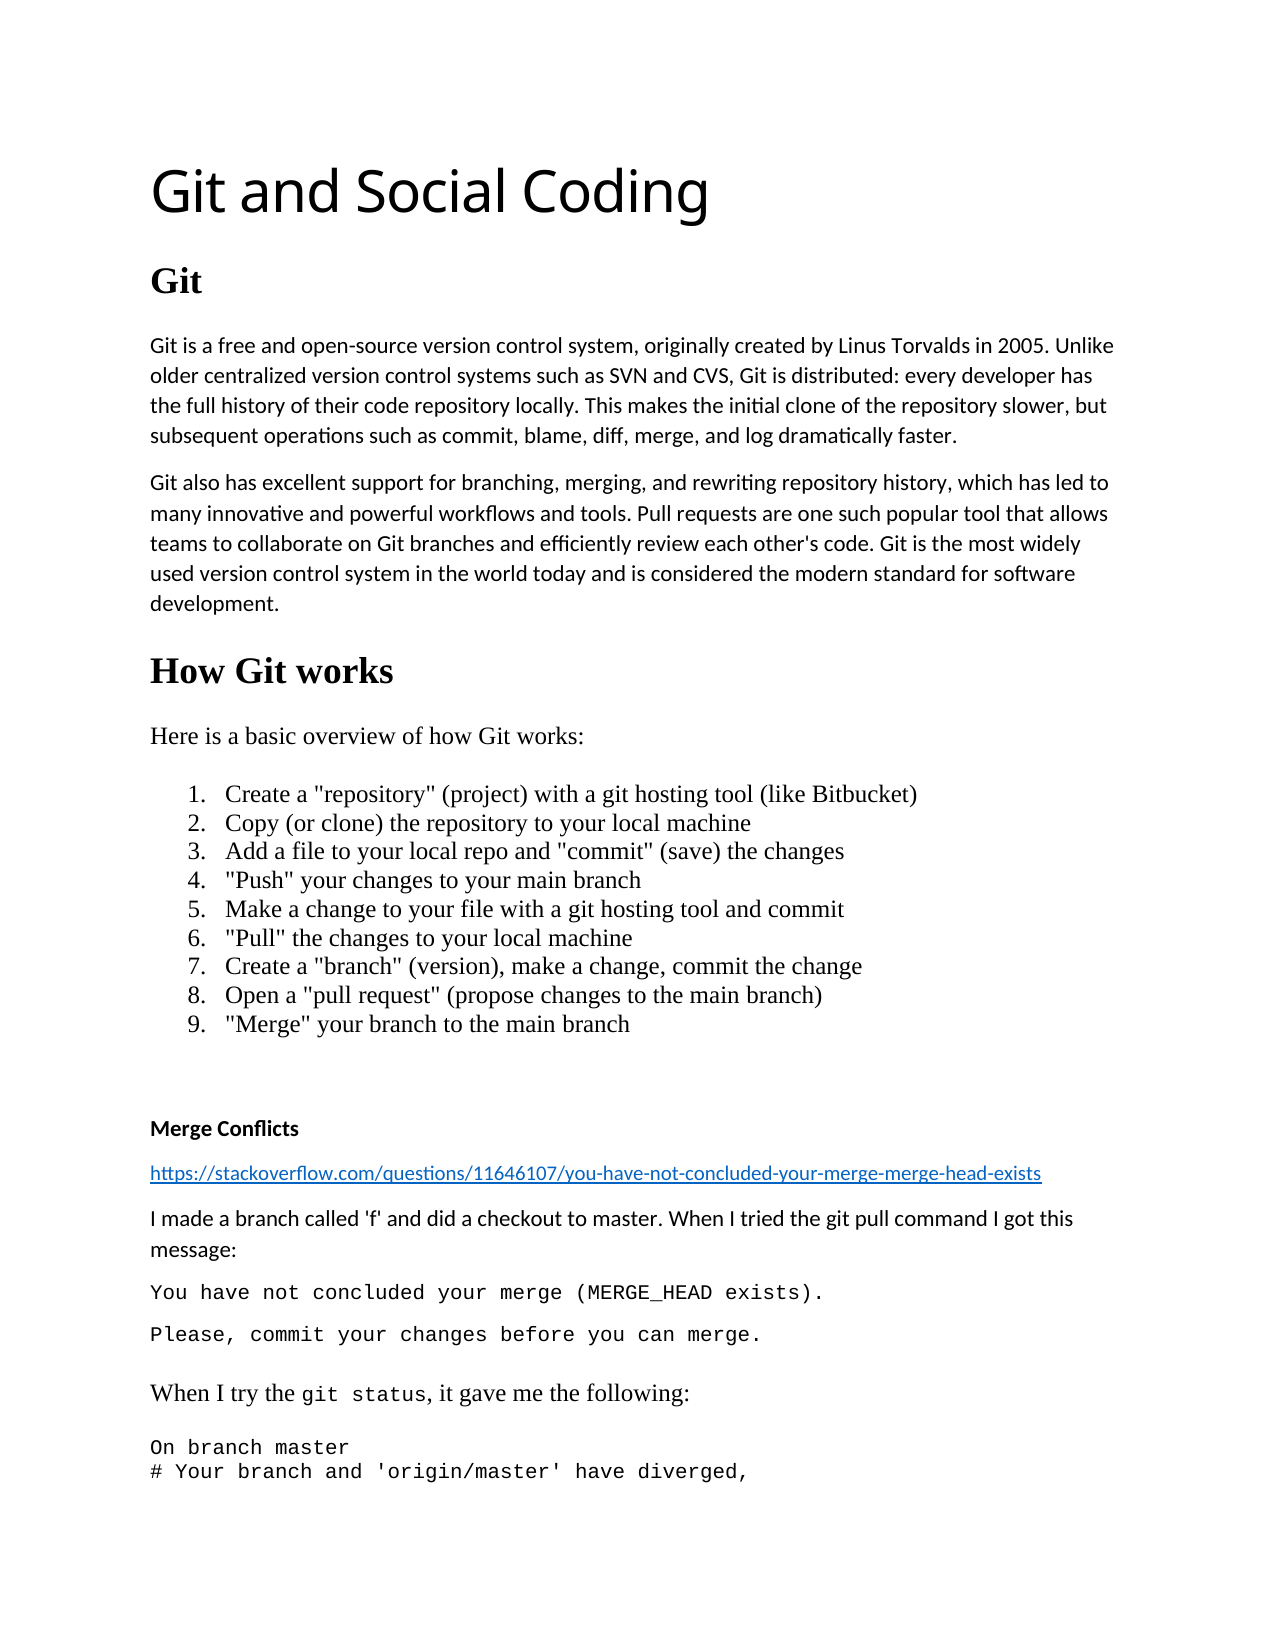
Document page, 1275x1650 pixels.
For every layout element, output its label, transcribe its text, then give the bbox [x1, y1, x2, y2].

list Create a "repository" (project) with a git hosting tool (like Bitbucket) [187, 779, 1125, 808]
list Make a change to your file with a git hosting tool and commit [187, 894, 1125, 923]
text Please, commit your changes before you can merge. [150, 1324, 1125, 1347]
text Merge Conflicts [150, 1114, 1125, 1142]
title Git and Social Coding [150, 150, 1125, 229]
text You have not concluded your merge (MERGE_HEAD exists). [150, 1282, 1125, 1305]
text I made a branch called 'f' and did a checkout to master. When I tried the git pull command I got this message: [150, 1204, 1125, 1263]
subtitle How Git works [150, 649, 1125, 692]
text On branch master [150, 1437, 1125, 1461]
subtitle Git [150, 259, 1125, 302]
text # Your branch and 'origin/master' have diverged, [150, 1461, 1125, 1484]
text Git also has excellent support for branching, merging, and rewriting repository history, which has led to many innovative and powerful workflows and tools. Pull requests are one such popular tool that allows teams to collaborate on Git branches and efficiently review each other's code. Git is the most widely used version control system in the world today and is considered the modern standard for software development. [150, 468, 1125, 617]
list Copy (or clone) the repository to your local machine [187, 808, 1125, 836]
list "Merge" your branch to the main branch [187, 1009, 1125, 1038]
text Here is a basic overview of how Git works: [150, 721, 1125, 750]
text https://stackoverflow.com/questions/11646107/you-have-not-concluded-your-merge-merge-head-exists [150, 1161, 1125, 1186]
text Git is a free and open-source version control system, originally created by Linus Torvalds in 2005. Unlike older centralized version control systems such as SVN and CVS, Git is distributed: every developer has the full history of their code repository locally. This makes the initial clone of the repository slower, but subsequent operations such as commit, blame, diff, merge, and log dramatically faster. [150, 331, 1125, 449]
list "Push" your changes to your main branch [187, 865, 1125, 894]
text When I try the git status, it gave me the following: [150, 1378, 1125, 1408]
list Create a "branch" (version), make a change, commit the change [187, 951, 1125, 980]
list "Pull" the changes to your local machine [187, 923, 1125, 951]
list Open a "pull request" (propose changes to the main branch) [187, 980, 1125, 1009]
list Add a file to your local repo and "commit" (save) the changes [187, 836, 1125, 865]
